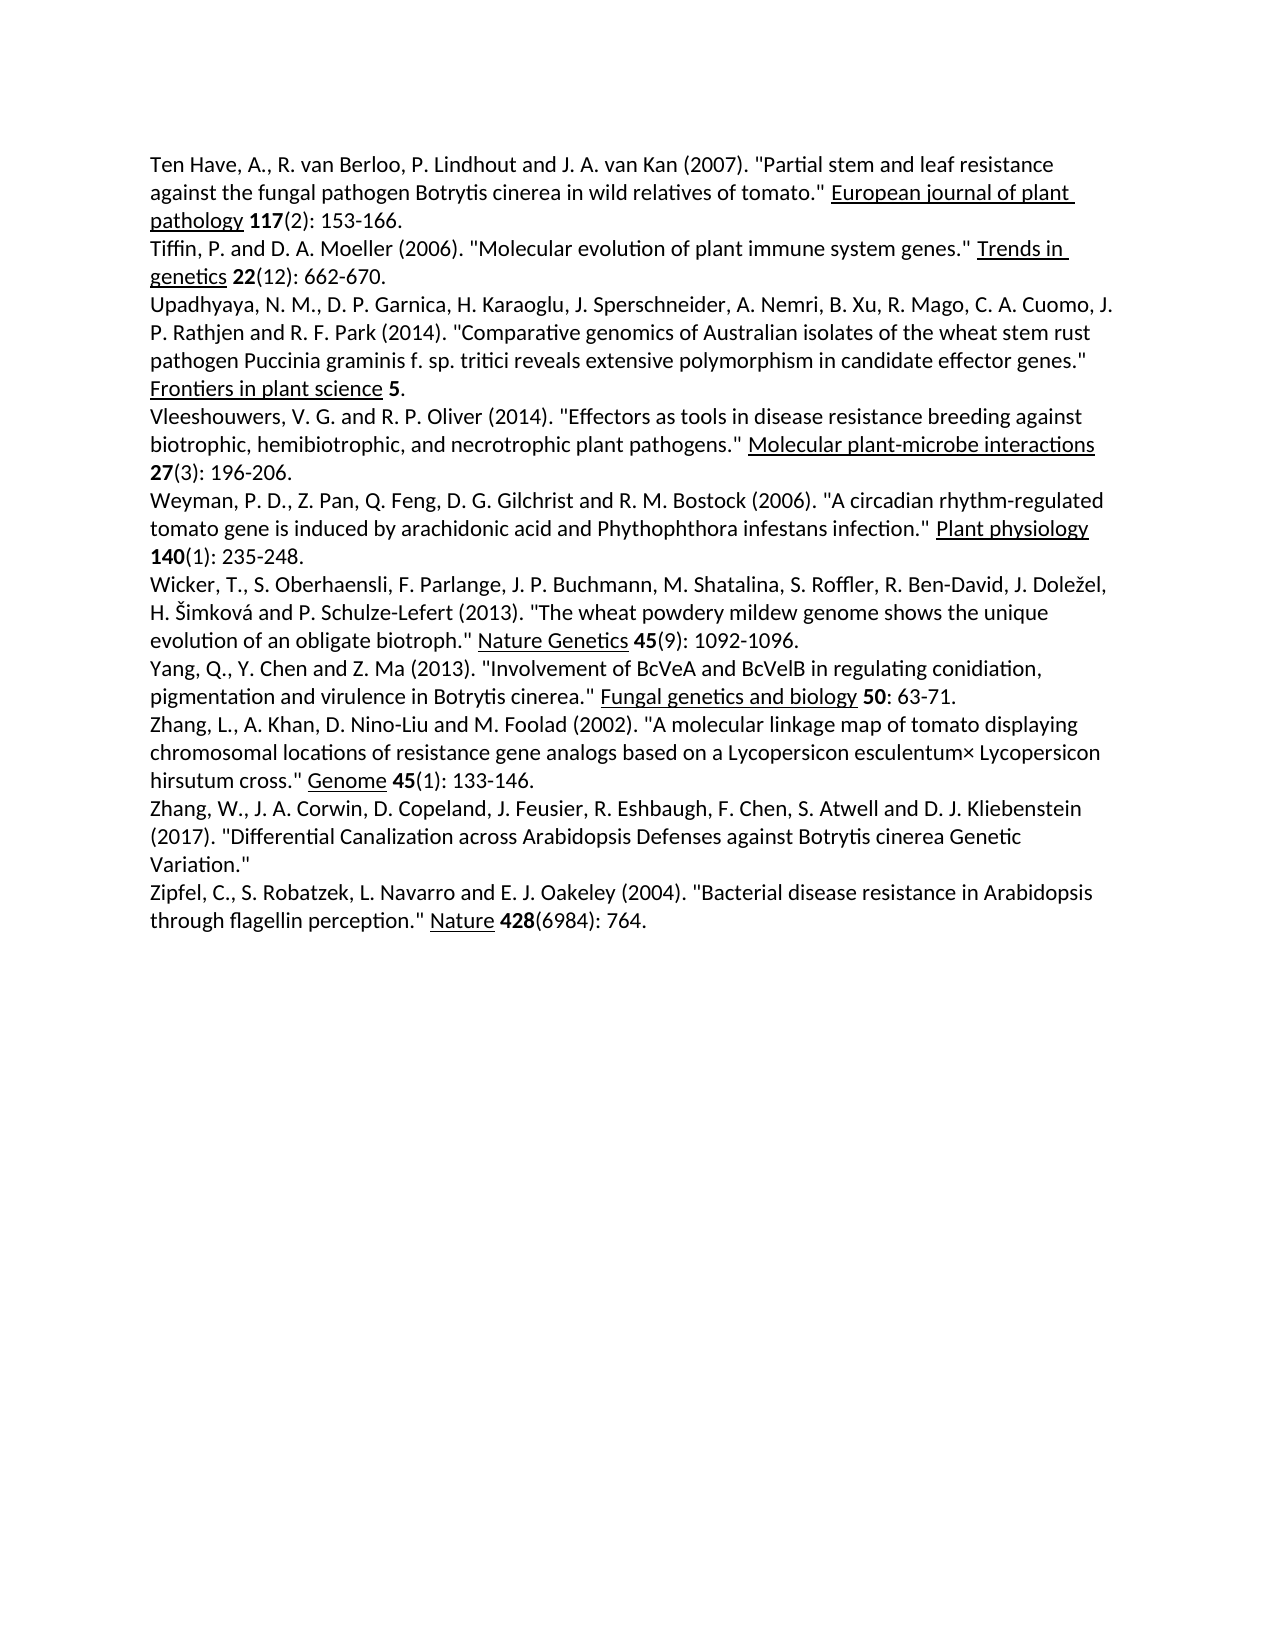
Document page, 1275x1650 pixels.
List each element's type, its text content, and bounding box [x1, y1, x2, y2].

text Ten Have, A., R. van Berloo, P. Lindhout and J. A. van Kan (2007). "Partial stem and leaf resistance against the fungal pathogen Botrytis cinerea in wild relatives of tomato." European journal of plant pathology 117(2): 153-166. [150, 150, 1125, 234]
text Weyman, P. D., Z. Pan, Q. Feng, D. G. Gilchrist and R. M. Bostock (2006). "A circadian rhythm-regulated tomato gene is induced by arachidonic acid and Phythophthora infestans infection." Plant physiology 140(1): 235-248. [150, 486, 1125, 570]
text Tiffin, P. and D. A. Moeller (2006). "Molecular evolution of plant immune system genes." Trends in genetics 22(12): 662-670. [150, 234, 1125, 290]
text Vleeshouwers, V. G. and R. P. Oliver (2014). "Effectors as tools in disease resistance breeding against biotrophic, hemibiotrophic, and necrotrophic plant pathogens." Molecular plant-microbe interactions 27(3): 196-206. [150, 402, 1125, 486]
text Zhang, W., J. A. Corwin, D. Copeland, J. Feusier, R. Eshbaugh, F. Chen, S. Atwell and D. J. Kliebenstein (2017). "Differential Canalization across Arabidopsis Defenses against Botrytis cinerea Genetic Variation." [150, 794, 1125, 878]
text Yang, Q., Y. Chen and Z. Ma (2013). "Involvement of BcVeA and BcVelB in regulating conidiation, pigmentation and virulence in Botrytis cinerea." Fungal genetics and biology 50: 63-71. [150, 654, 1125, 710]
text Wicker, T., S. Oberhaensli, F. Parlange, J. P. Buchmann, M. Shatalina, S. Roffler, R. Ben-David, J. Doležel, H. Šimková and P. Schulze-Lefert (2013). "The wheat powdery mildew genome shows the unique evolution of an obligate biotroph." Nature Genetics 45(9): 1092-1096. [150, 570, 1125, 654]
text Zhang, L., A. Khan, D. Nino-Liu and M. Foolad (2002). "A molecular linkage map of tomato displaying chromosomal locations of resistance gene analogs based on a Lycopersicon esculentum× Lycopersicon hirsutum cross." Genome 45(1): 133-146. [150, 710, 1125, 794]
text Zipfel, C., S. Robatzek, L. Navarro and E. J. Oakeley (2004). "Bacterial disease resistance in Arabidopsis through flagellin perception." Nature 428(6984): 764. [150, 878, 1125, 934]
text Upadhyaya, N. M., D. P. Garnica, H. Karaoglu, J. Sperschneider, A. Nemri, B. Xu, R. Mago, C. A. Cuomo, J. P. Rathjen and R. F. Park (2014). "Comparative genomics of Australian isolates of the wheat stem rust pathogen Puccinia graminis f. sp. tritici reveals extensive polymorphism in candidate effector genes." Frontiers in plant science 5. [150, 290, 1125, 402]
